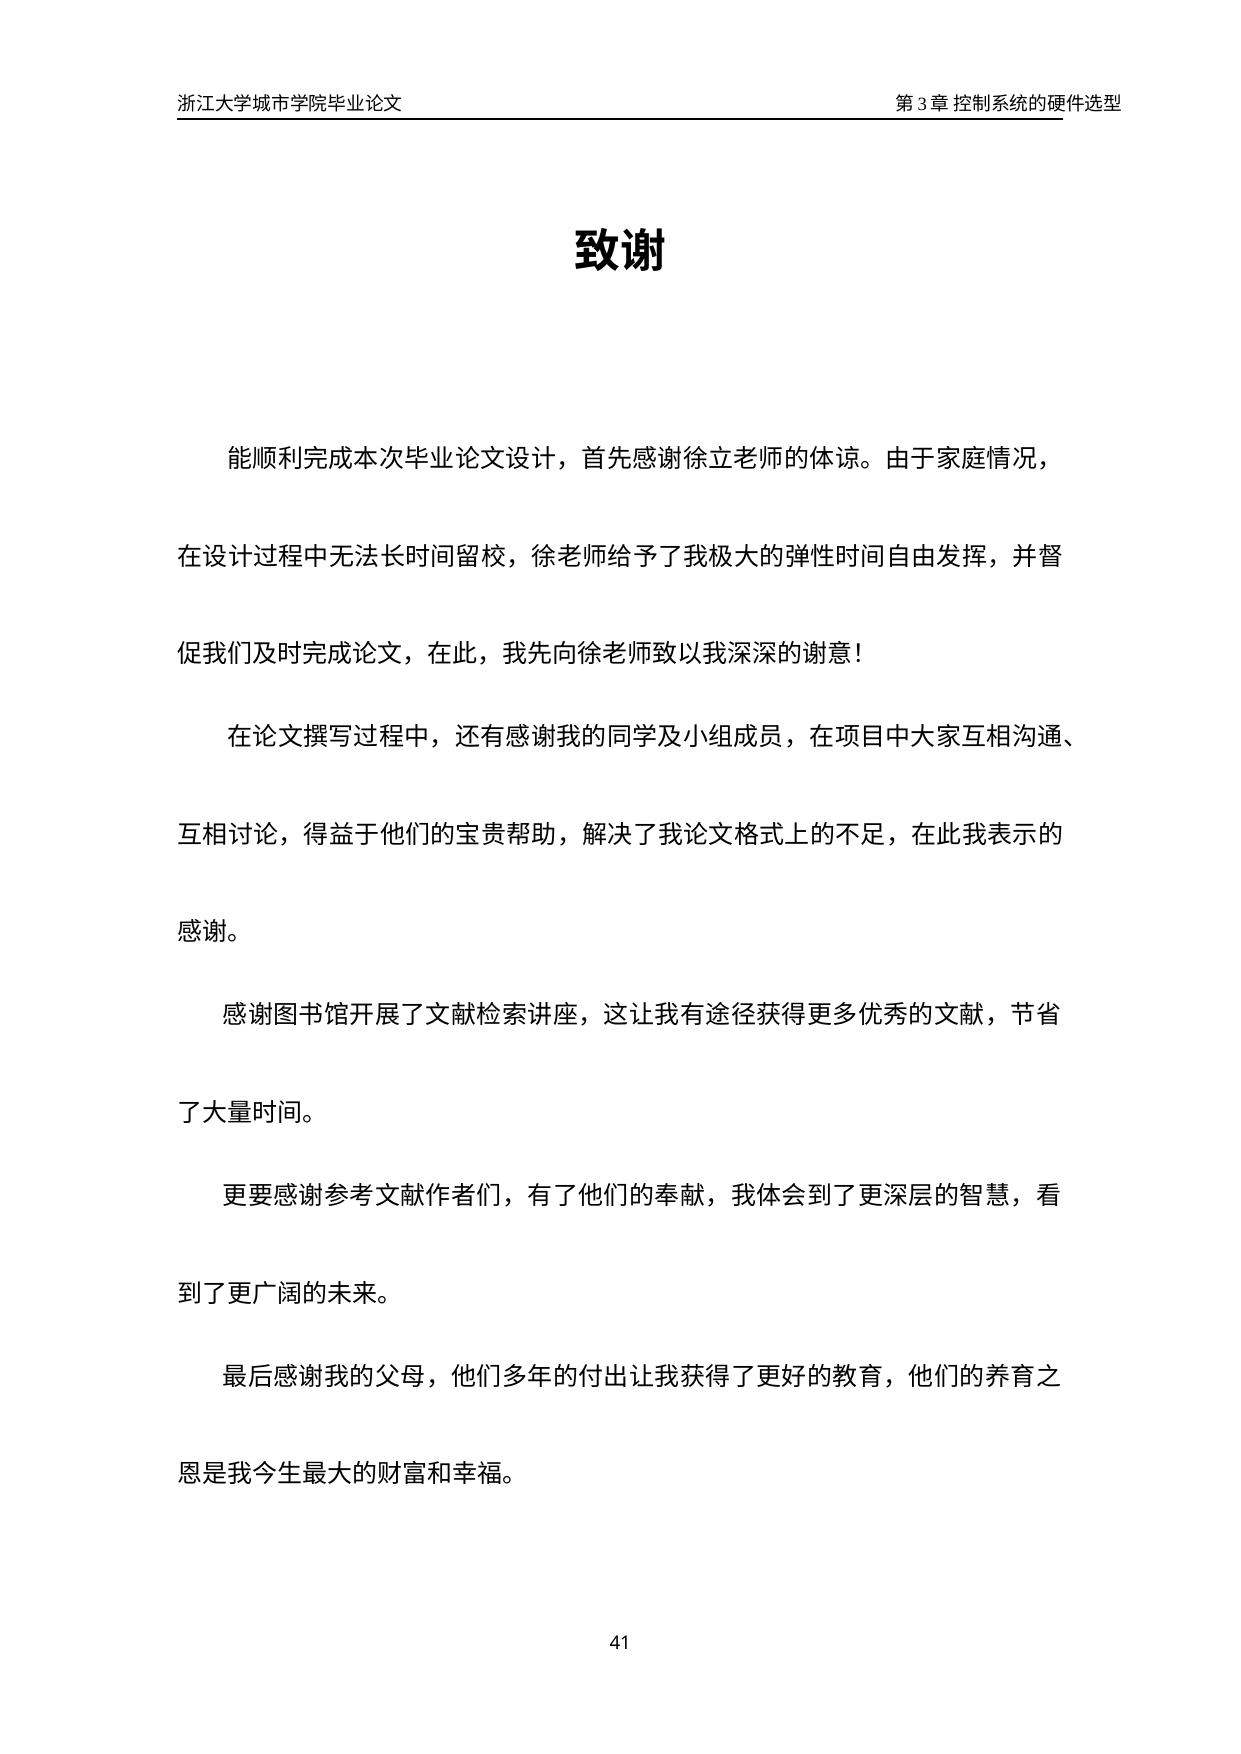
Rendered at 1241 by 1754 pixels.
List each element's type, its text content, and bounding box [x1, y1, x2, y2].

subtitle 致谢 [177, 199, 1063, 296]
text 更要感谢参考文献作者们，有了他们的奉献，我体会到了更深层的智慧，看到了更广阔的未来。 [177, 1161, 1063, 1324]
text 感谢图书馆开展了文献检索讲座，这让我有途径获得更多优秀的文献，节省了大量时间。 [177, 981, 1063, 1143]
text 能顺利完成本次毕业论文设计，首先感谢徐立老师的体谅。由于家庭情况，在设计过程中无法长时间留校，徐老师给予了我极大的弹性时间自由发挥，并督促我们及时完成论文，在此，我先向徐老师致以我深深的谢意！ [177, 424, 1063, 684]
text 最后感谢我的父母，他们多年的付出让我获得了更好的教育，他们的养育之恩是我今生最大的财富和幸福。 [177, 1342, 1063, 1504]
text 在论文撰写过程中，还有感谢我的同学及小组成员，在项目中大家互相沟通、互相讨论，得益于他们的宝贵帮助，解决了我论文格式上的不足，在此我表示的感谢。 [177, 702, 1063, 962]
